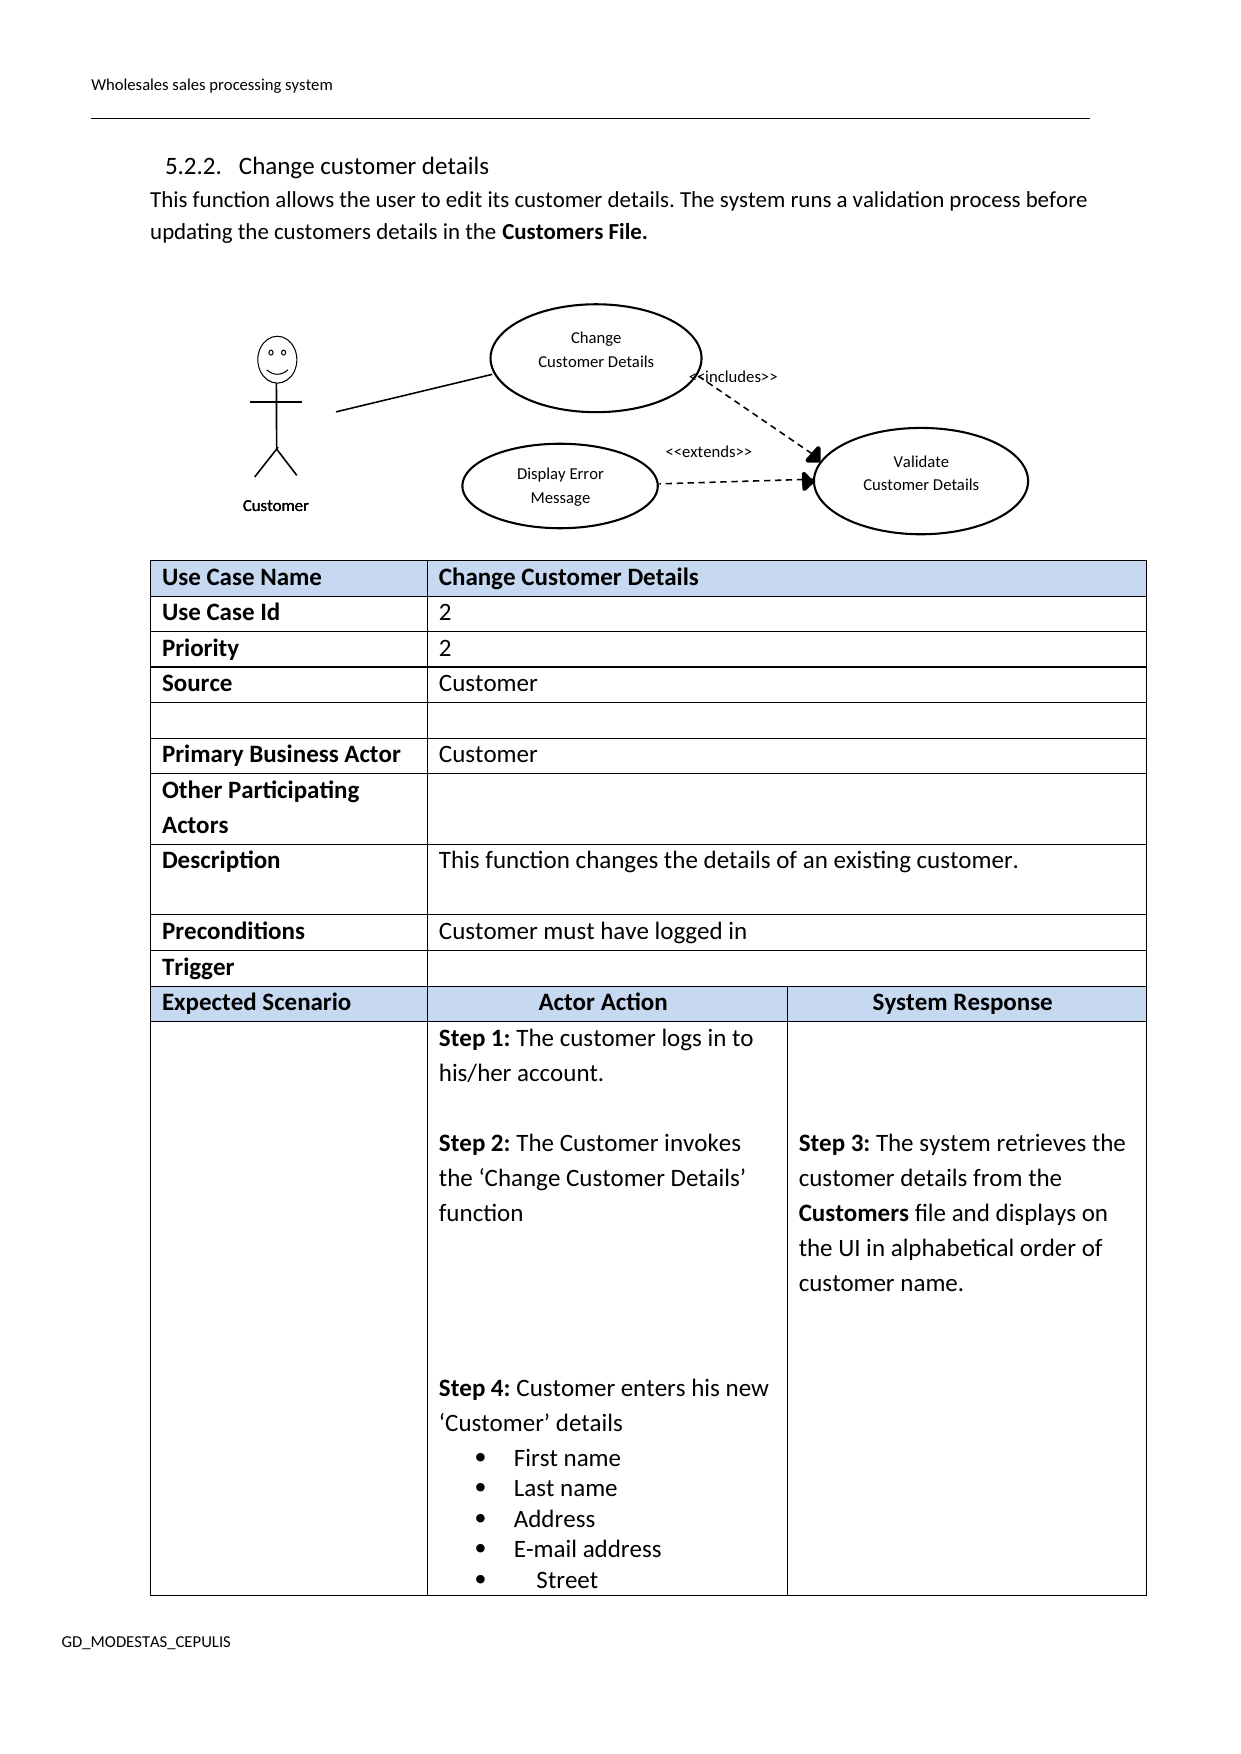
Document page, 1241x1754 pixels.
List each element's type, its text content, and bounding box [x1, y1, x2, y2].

table_cell [428, 774, 1146, 843]
table_cell Source [151, 668, 427, 702]
table_cell This function changes the details of an existing customer. [428, 845, 1146, 914]
table_cell Customer [428, 668, 1146, 702]
table_cell Customer [428, 739, 1146, 773]
table_cell Use Case Id [151, 597, 427, 631]
table_cell Actor Action [428, 987, 787, 1021]
table_cell Priority [151, 632, 427, 666]
table_cell [428, 951, 1146, 986]
table_cell Description [151, 845, 427, 914]
table_cell Expected Scenario [151, 987, 427, 1021]
table_cell Preconditions [151, 915, 427, 950]
table_cell Customer must have logged in [428, 915, 1146, 950]
table_header Use Case Name [151, 561, 427, 596]
table_cell 2 [428, 597, 1146, 631]
text This function allows the user to edit its customer details. The system runs a validation process before updating the customers details in the Customers File. [150, 185, 1107, 245]
table_cell Other Participating Actors [151, 774, 427, 843]
table_cell 2 [428, 632, 1146, 666]
table_cell Primary Business Actor [151, 739, 427, 773]
table_cell [151, 703, 427, 738]
table_cell System Response [788, 987, 1146, 1021]
subtitle Change customer details [165, 150, 1107, 181]
table_cell [428, 703, 1146, 738]
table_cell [788, 1022, 1146, 1594]
table_cell [151, 1022, 427, 1594]
table_cell Trigger [151, 951, 427, 986]
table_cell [428, 1022, 787, 1594]
table_header Change Customer Details [428, 561, 1146, 596]
